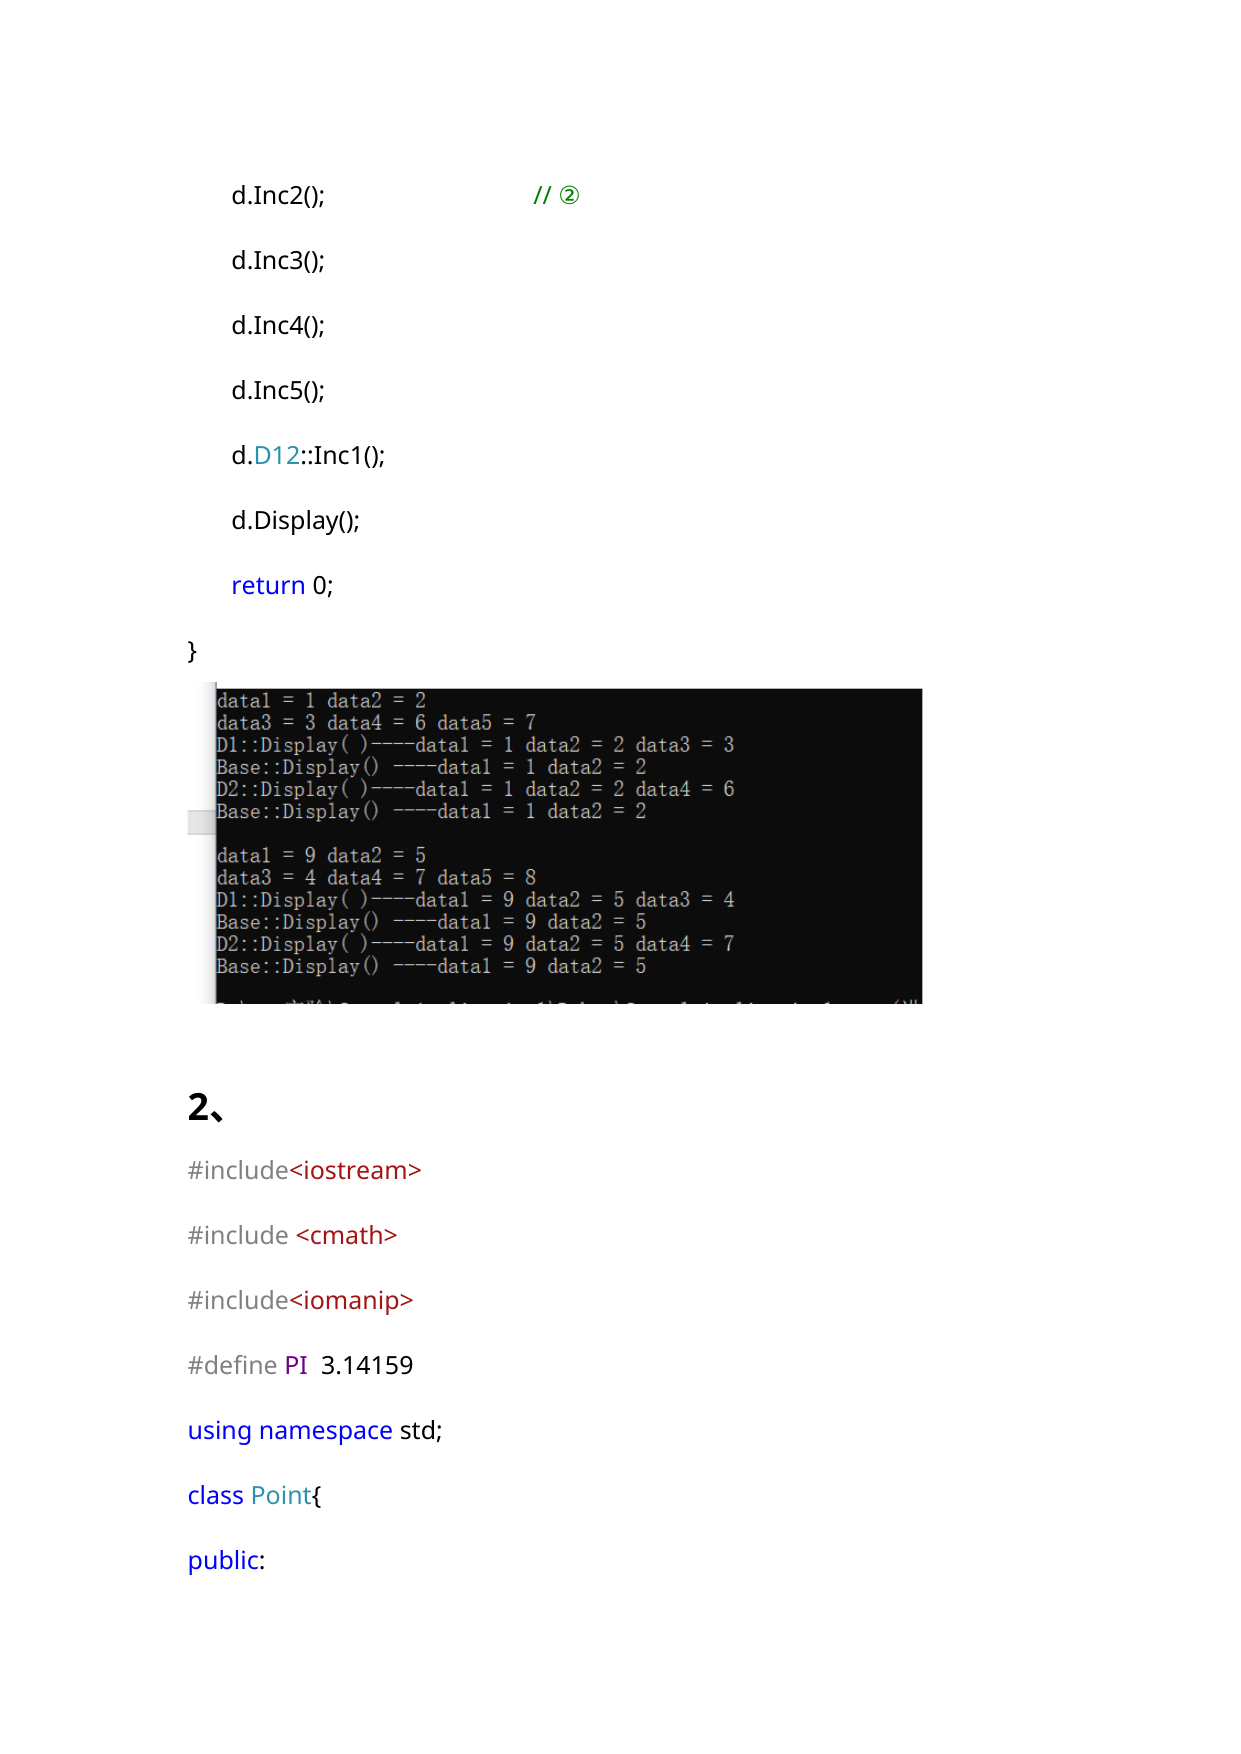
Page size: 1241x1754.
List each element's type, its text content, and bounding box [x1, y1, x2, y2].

text d.Inc4(); [187, 292, 1053, 357]
text using namespace std; [187, 1397, 1053, 1462]
text #include <cmath> [187, 1202, 1053, 1267]
text d.Inc3(); [187, 227, 1053, 292]
text class Point{ [187, 1462, 1053, 1527]
text d.Display(); [187, 487, 1053, 552]
text d.Inc2(); // ② [187, 162, 1053, 227]
text } [187, 617, 1053, 682]
text d.Inc5(); [187, 357, 1053, 422]
text #define PI 3.14159 [187, 1332, 1053, 1397]
text #include<iomanip> [187, 1267, 1053, 1332]
text 2、 [187, 1072, 1053, 1137]
text return 0; [187, 552, 1053, 617]
text public: [187, 1527, 1053, 1592]
picture [187, 682, 923, 1004]
text d.D12::Inc1(); [187, 422, 1053, 487]
text #include<iostream> [187, 1137, 1053, 1202]
